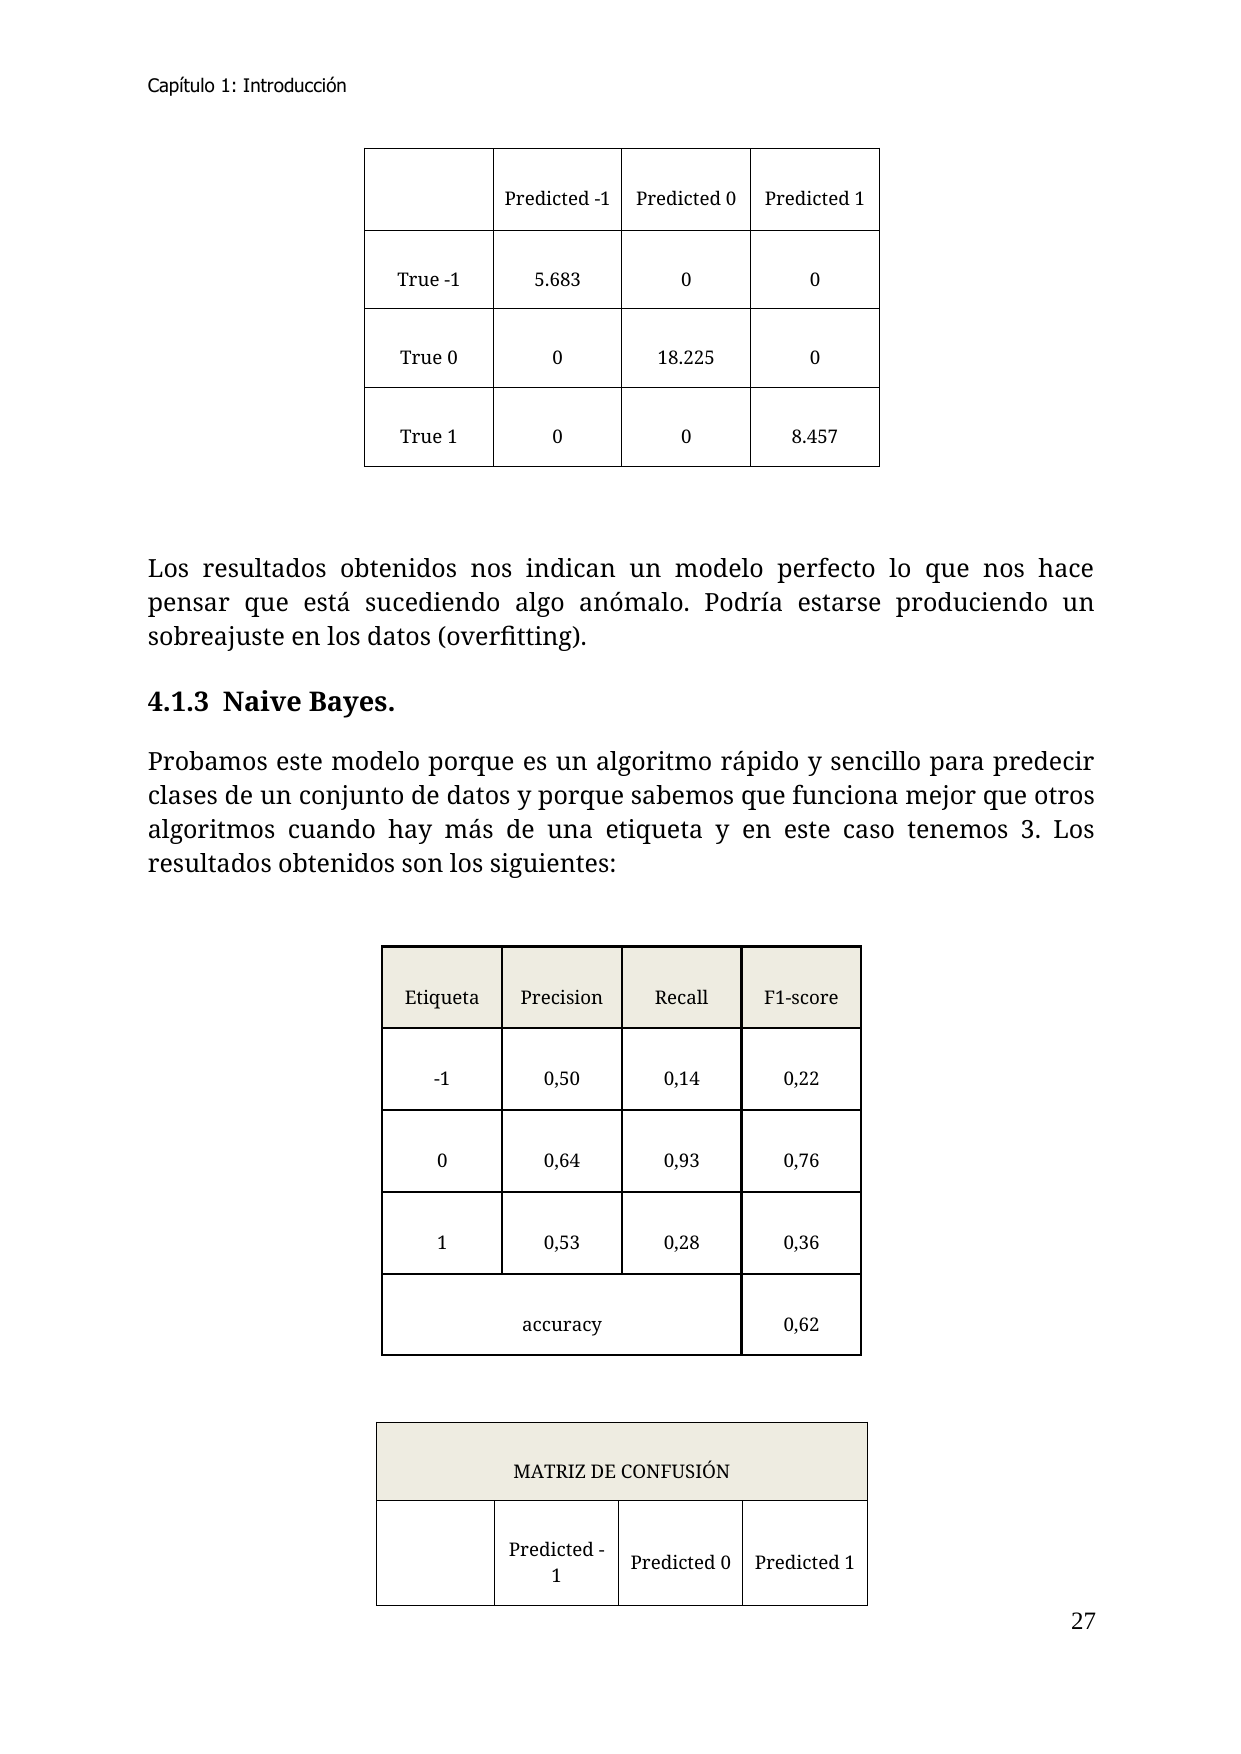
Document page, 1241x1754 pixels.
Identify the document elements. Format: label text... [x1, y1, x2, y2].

table_cell 0,50 [503, 1029, 621, 1109]
text Los resultados obtenidos nos indican un modelo perfecto lo que nos hace pensar que está sucediendo algo anómalo. Podría estarse produciendo un sobreajuste en los datos (overfitting). [148, 551, 1096, 653]
table_cell -1 [383, 1029, 501, 1109]
table_cell Predicted 1 [751, 149, 879, 229]
table_cell 0 [622, 388, 750, 466]
table_cell 0,93 [623, 1111, 740, 1191]
table_cell 0 [751, 309, 879, 387]
table_header F1-score [743, 948, 860, 1027]
subtitle Naive Bayes. [148, 682, 1096, 719]
table_cell 8.457 [751, 388, 879, 466]
table_header MATRIZ DE CONFUSIÓN [377, 1423, 867, 1500]
table_cell accuracy [383, 1275, 740, 1354]
table_cell [365, 149, 493, 229]
table_cell 0,64 [503, 1111, 621, 1191]
table_cell True 1 [365, 388, 493, 466]
table_cell 0,22 [743, 1029, 860, 1109]
table_cell 18.225 [622, 309, 750, 387]
table_cell 0 [751, 231, 879, 308]
table_cell [377, 1501, 494, 1604]
table_cell True 0 [365, 309, 493, 387]
table_cell Predicted -1 [494, 149, 621, 229]
text Probamos este modelo porque es un algoritmo rápido y sencillo para predecir clases de un conjunto de datos y porque sabemos que funciona mejor que otros algoritmos cuando hay más de una etiqueta y en este caso tenemos 3. Los resultados obtenidos son los siguientes: [148, 744, 1096, 880]
table_cell 0,14 [623, 1029, 740, 1109]
table_cell 0 [494, 388, 621, 466]
table_cell True -1 [365, 231, 493, 308]
table_cell Predicted 1 [743, 1501, 867, 1604]
table_header Precision [503, 948, 621, 1027]
table_header Etiqueta [383, 948, 501, 1027]
table_header Recall [623, 948, 740, 1027]
table_cell Predicted 0 [619, 1501, 742, 1604]
table_cell 0 [383, 1111, 501, 1191]
table_cell 0,76 [743, 1111, 860, 1191]
table_cell 1 [383, 1193, 501, 1272]
table_cell Predicted 0 [622, 149, 750, 229]
table_cell 0 [494, 309, 621, 387]
table_cell 0,36 [743, 1193, 860, 1272]
table_cell 0,62 [743, 1275, 860, 1354]
table_cell 0 [622, 231, 750, 308]
table_cell 0,53 [503, 1193, 621, 1272]
table_cell 0,28 [623, 1193, 740, 1272]
table_cell 5.683 [494, 231, 621, 308]
table_cell Predicted -1 [495, 1501, 618, 1604]
